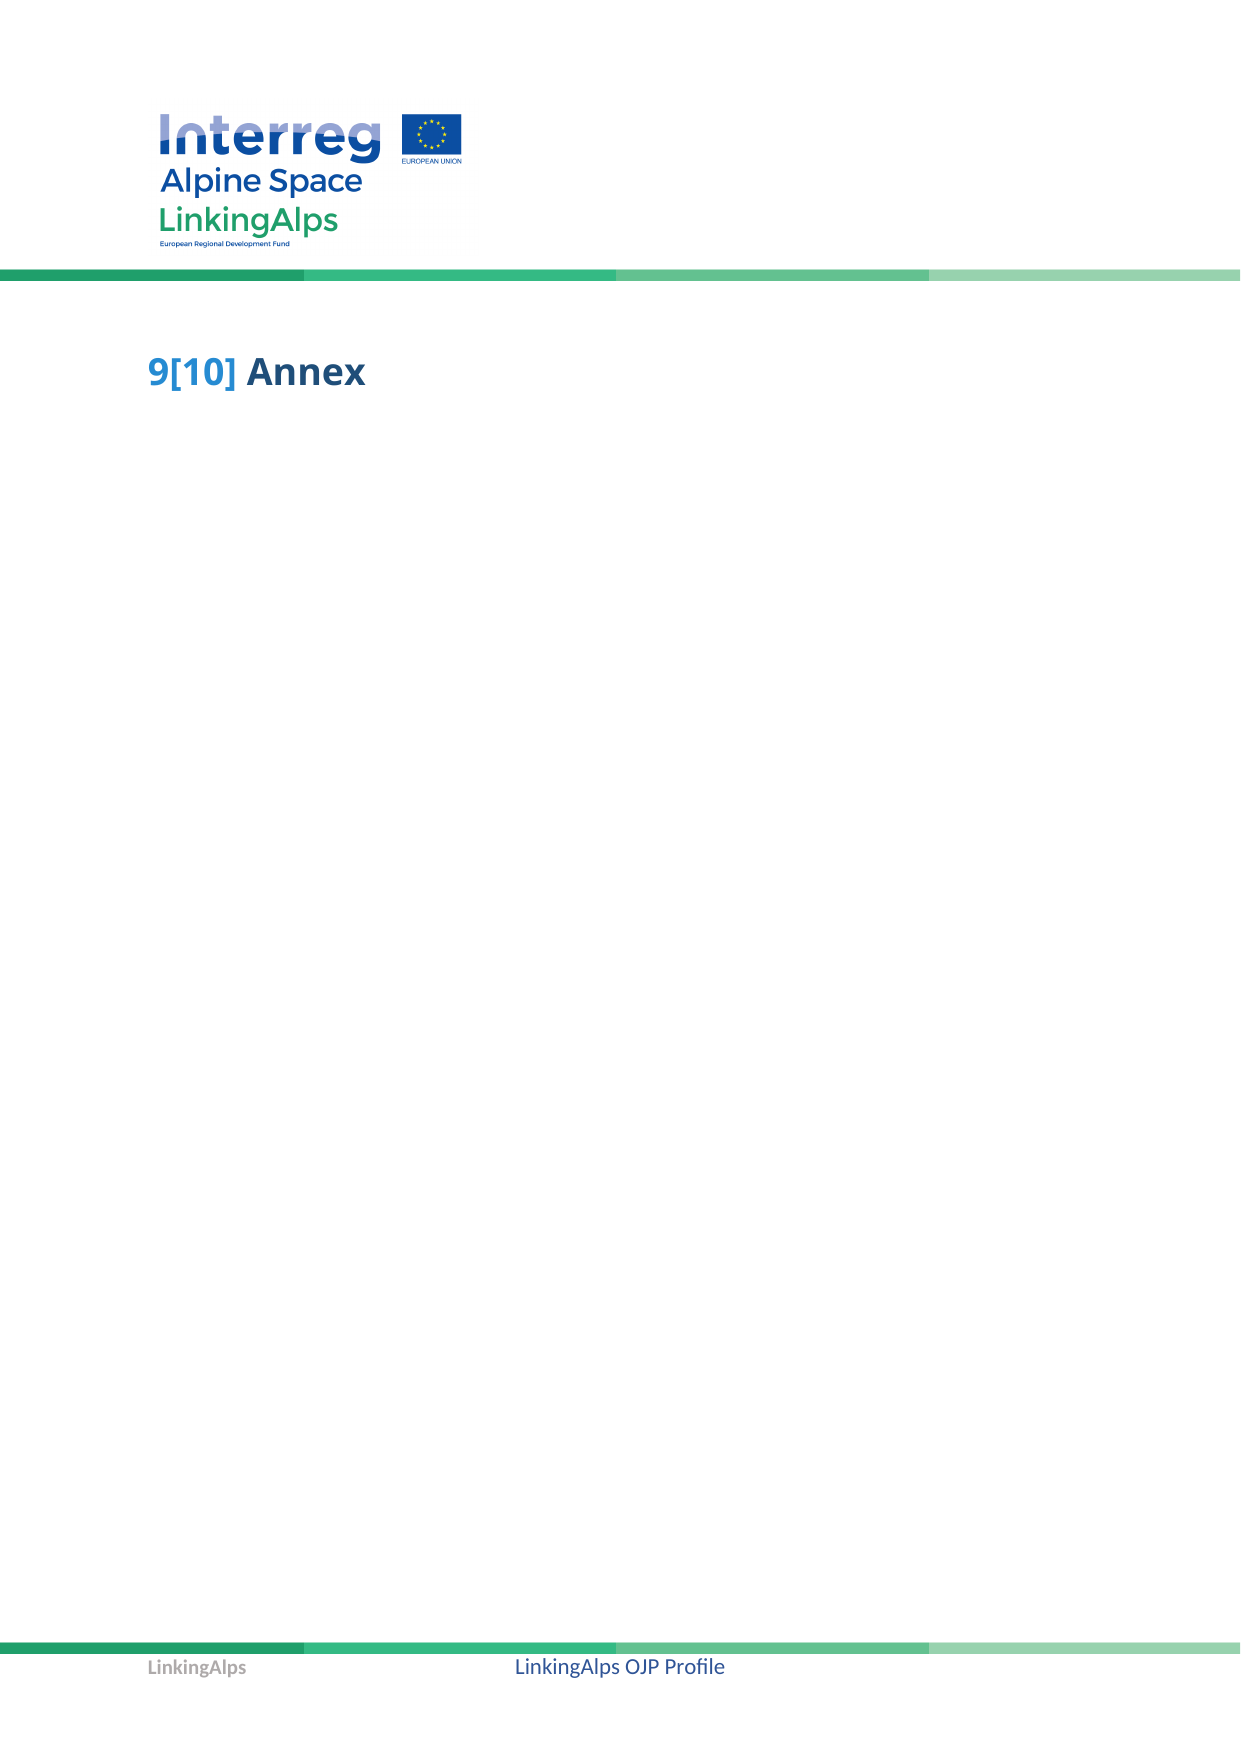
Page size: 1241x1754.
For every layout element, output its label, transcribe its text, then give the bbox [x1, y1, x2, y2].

picture [147, 98, 479, 256]
picture [0, 267, 1241, 284]
picture [0, 1640, 1241, 1657]
subtitle Annex [148, 346, 1033, 397]
